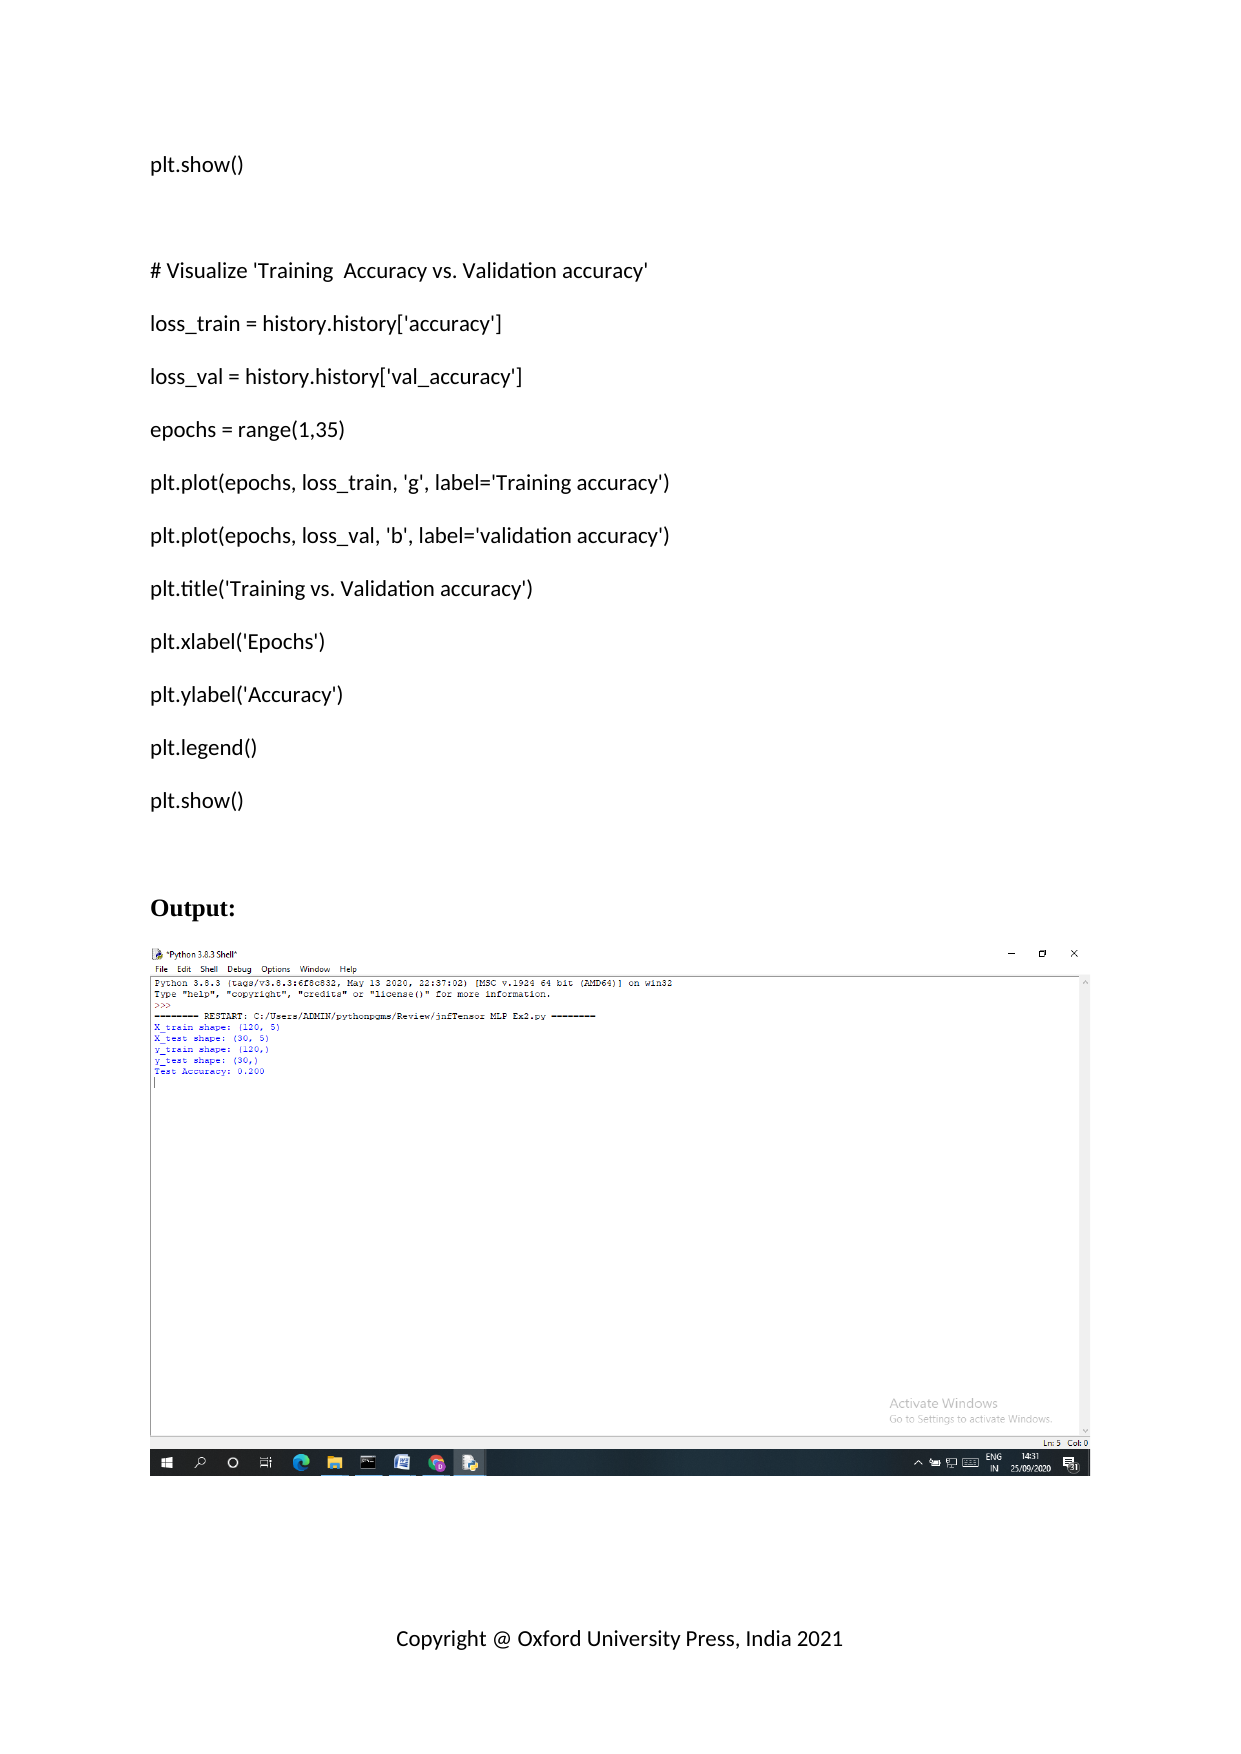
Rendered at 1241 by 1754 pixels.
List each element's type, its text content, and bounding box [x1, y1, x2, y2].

text # Visualize 'Training Accuracy vs. Validation accuracy' [150, 256, 1090, 284]
text loss_train = history.history['accuracy'] [150, 309, 1090, 337]
text plt.plot(epochs, loss_train, 'g', label='Training accuracy') [150, 468, 1090, 496]
text plt.xlabel('Epochs') [150, 627, 1090, 655]
text plt.plot(epochs, loss_val, 'b', label='validation accuracy') [150, 521, 1090, 549]
text plt.legend() [150, 733, 1090, 761]
text Output: [150, 893, 1090, 922]
picture [150, 947, 1091, 1476]
text plt.ylabel('Accuracy') [150, 680, 1090, 708]
text plt.show() [150, 150, 1090, 178]
text loss_val = history.history['val_accuracy'] [150, 362, 1090, 390]
text epochs = range(1,35) [150, 415, 1090, 443]
text plt.title('Training vs. Validation accuracy') [150, 574, 1090, 602]
text plt.show() [150, 786, 1090, 814]
